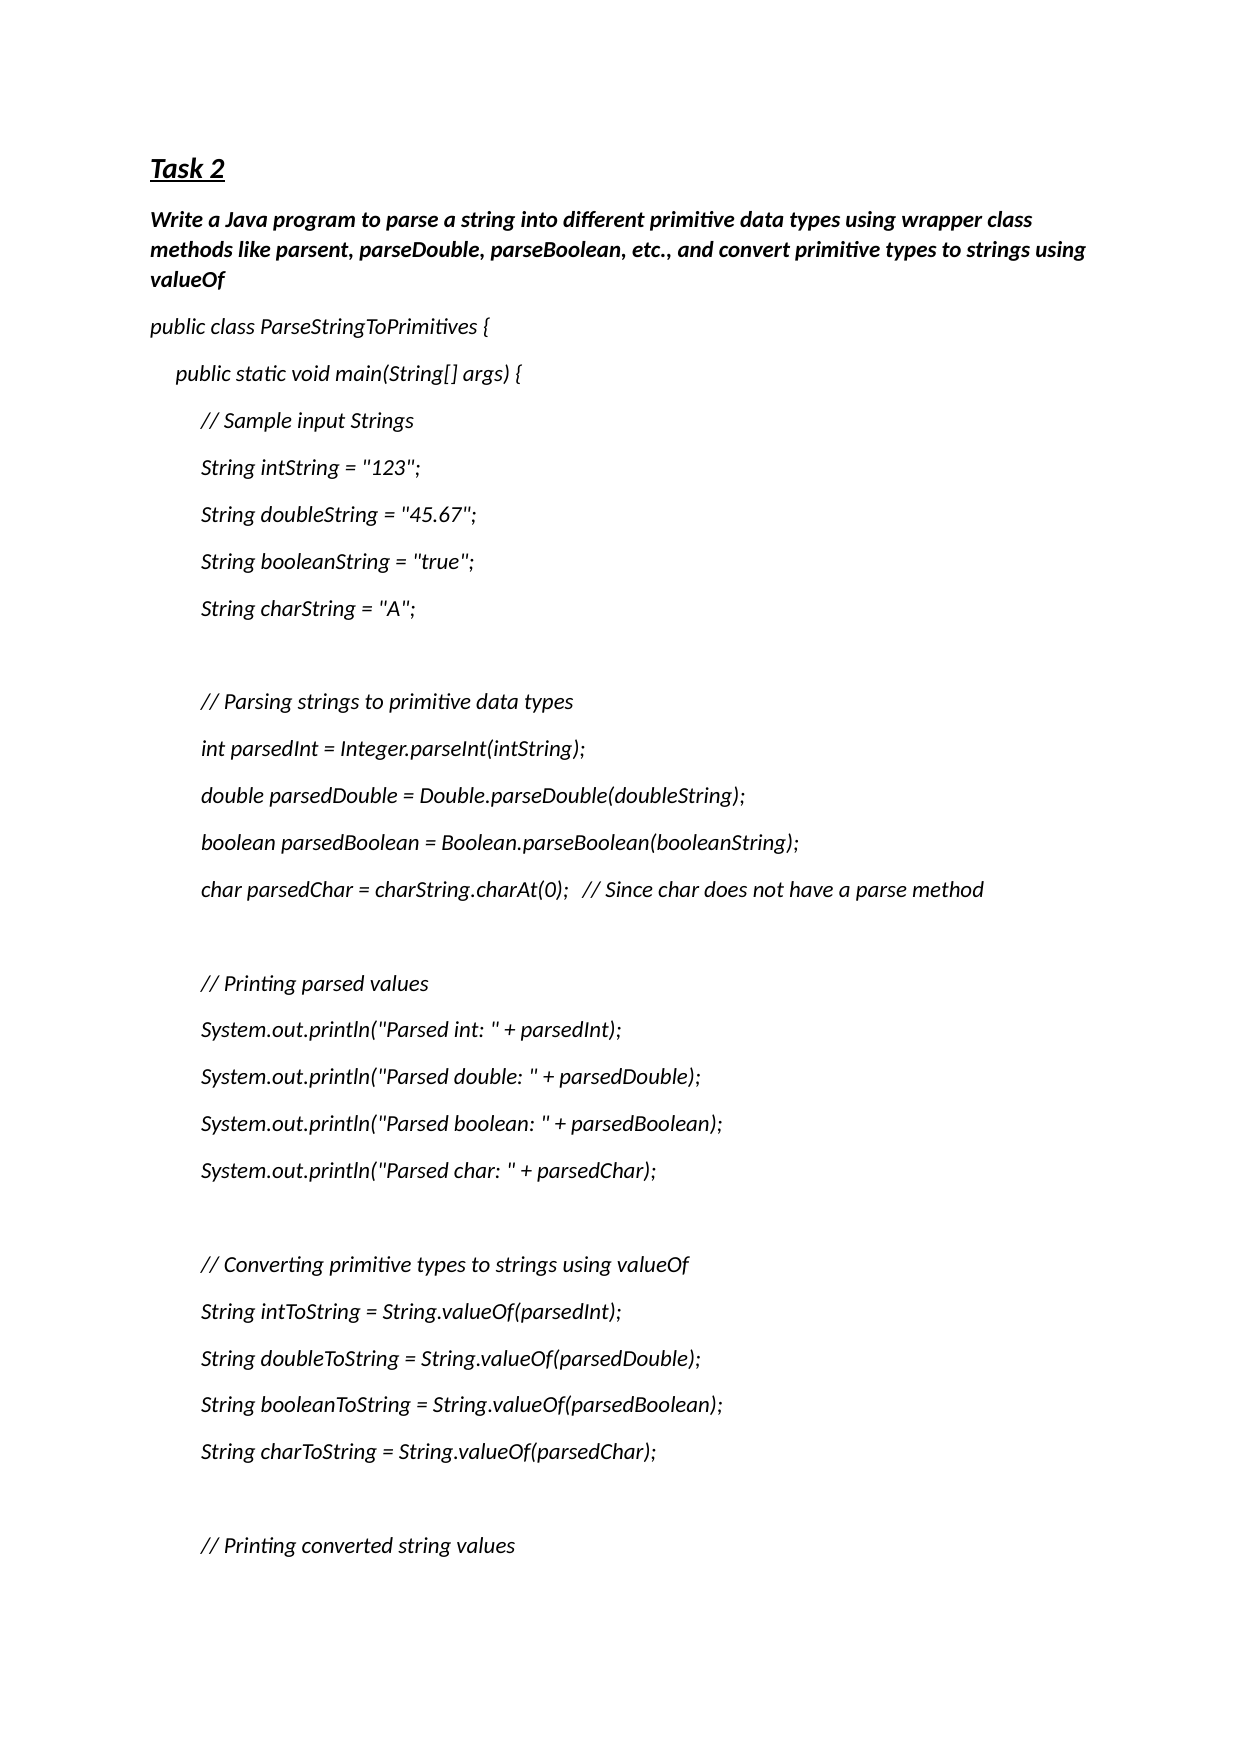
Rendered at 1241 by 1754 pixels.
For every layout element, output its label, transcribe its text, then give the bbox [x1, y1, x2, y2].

text // Parsing strings to primitive data types [150, 687, 1090, 715]
text boolean parsedBoolean = Boolean.parseBoolean(booleanString); [150, 828, 1090, 856]
text String doubleToString = String.valueOf(parsedDouble); [150, 1344, 1090, 1372]
text String intString = "123"; [150, 453, 1090, 481]
text String booleanString = "true"; [150, 547, 1090, 575]
text String doubleString = "45.67"; [150, 500, 1090, 528]
text // Sample input Strings [150, 406, 1090, 434]
text public class ParseStringToPrimitives { [150, 312, 1090, 340]
text int parsedInt = Integer.parseInt(intString); [150, 734, 1090, 762]
text public static void main(String[] args) { [150, 359, 1090, 387]
text String booleanToString = String.valueOf(parsedBoolean); [150, 1391, 1090, 1418]
text String intToString = String.valueOf(parsedInt); [150, 1297, 1090, 1325]
text // Printing parsed values [150, 969, 1090, 997]
text // Converting primitive types to strings using valueOf [150, 1250, 1090, 1278]
text System.out.println("Parsed boolean: " + parsedBoolean); [150, 1109, 1090, 1137]
text char parsedChar = charString.charAt(0); // Since char does not have a parse method [150, 875, 1090, 903]
text System.out.println("Parsed int: " + parsedInt); [150, 1016, 1090, 1043]
text System.out.println("Parsed double: " + parsedDouble); [150, 1062, 1090, 1090]
text double parsedDouble = Double.parseDouble(doubleString); [150, 781, 1090, 809]
text // Printing converted string values [150, 1531, 1090, 1559]
text String charToString = String.valueOf(parsedChar); [150, 1437, 1090, 1465]
text System.out.println("Parsed char: " + parsedChar); [150, 1156, 1090, 1184]
text Write a Java program to parse a string into different primitive data types using wrapper class methods like parsent, parseDouble, parseBoolean, etc., and convert primitive types to strings using valueOf [150, 205, 1090, 293]
text String charString = "A"; [150, 594, 1090, 622]
text Task 2 [150, 150, 1090, 186]
